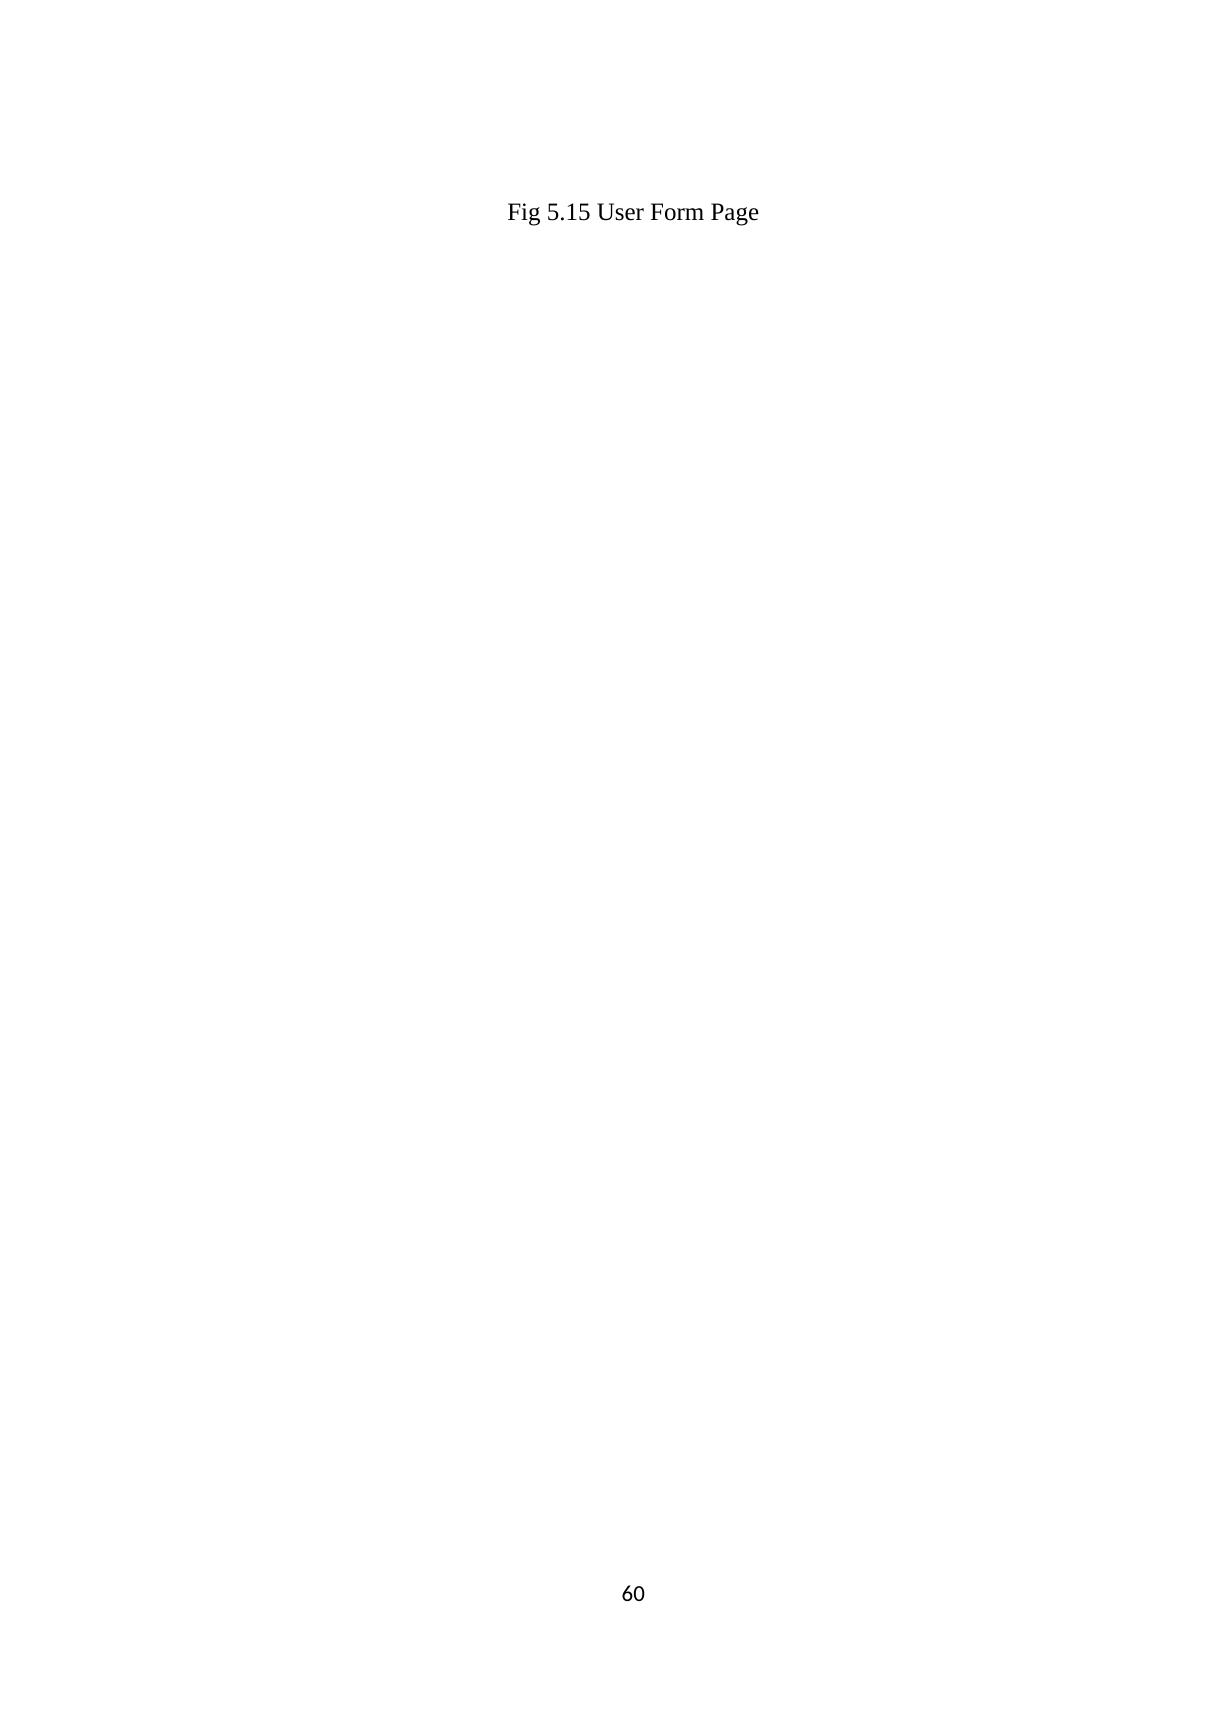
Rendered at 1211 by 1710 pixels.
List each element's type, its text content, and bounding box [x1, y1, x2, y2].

text Fig 5.15 User Form Page [206, 197, 1061, 226]
